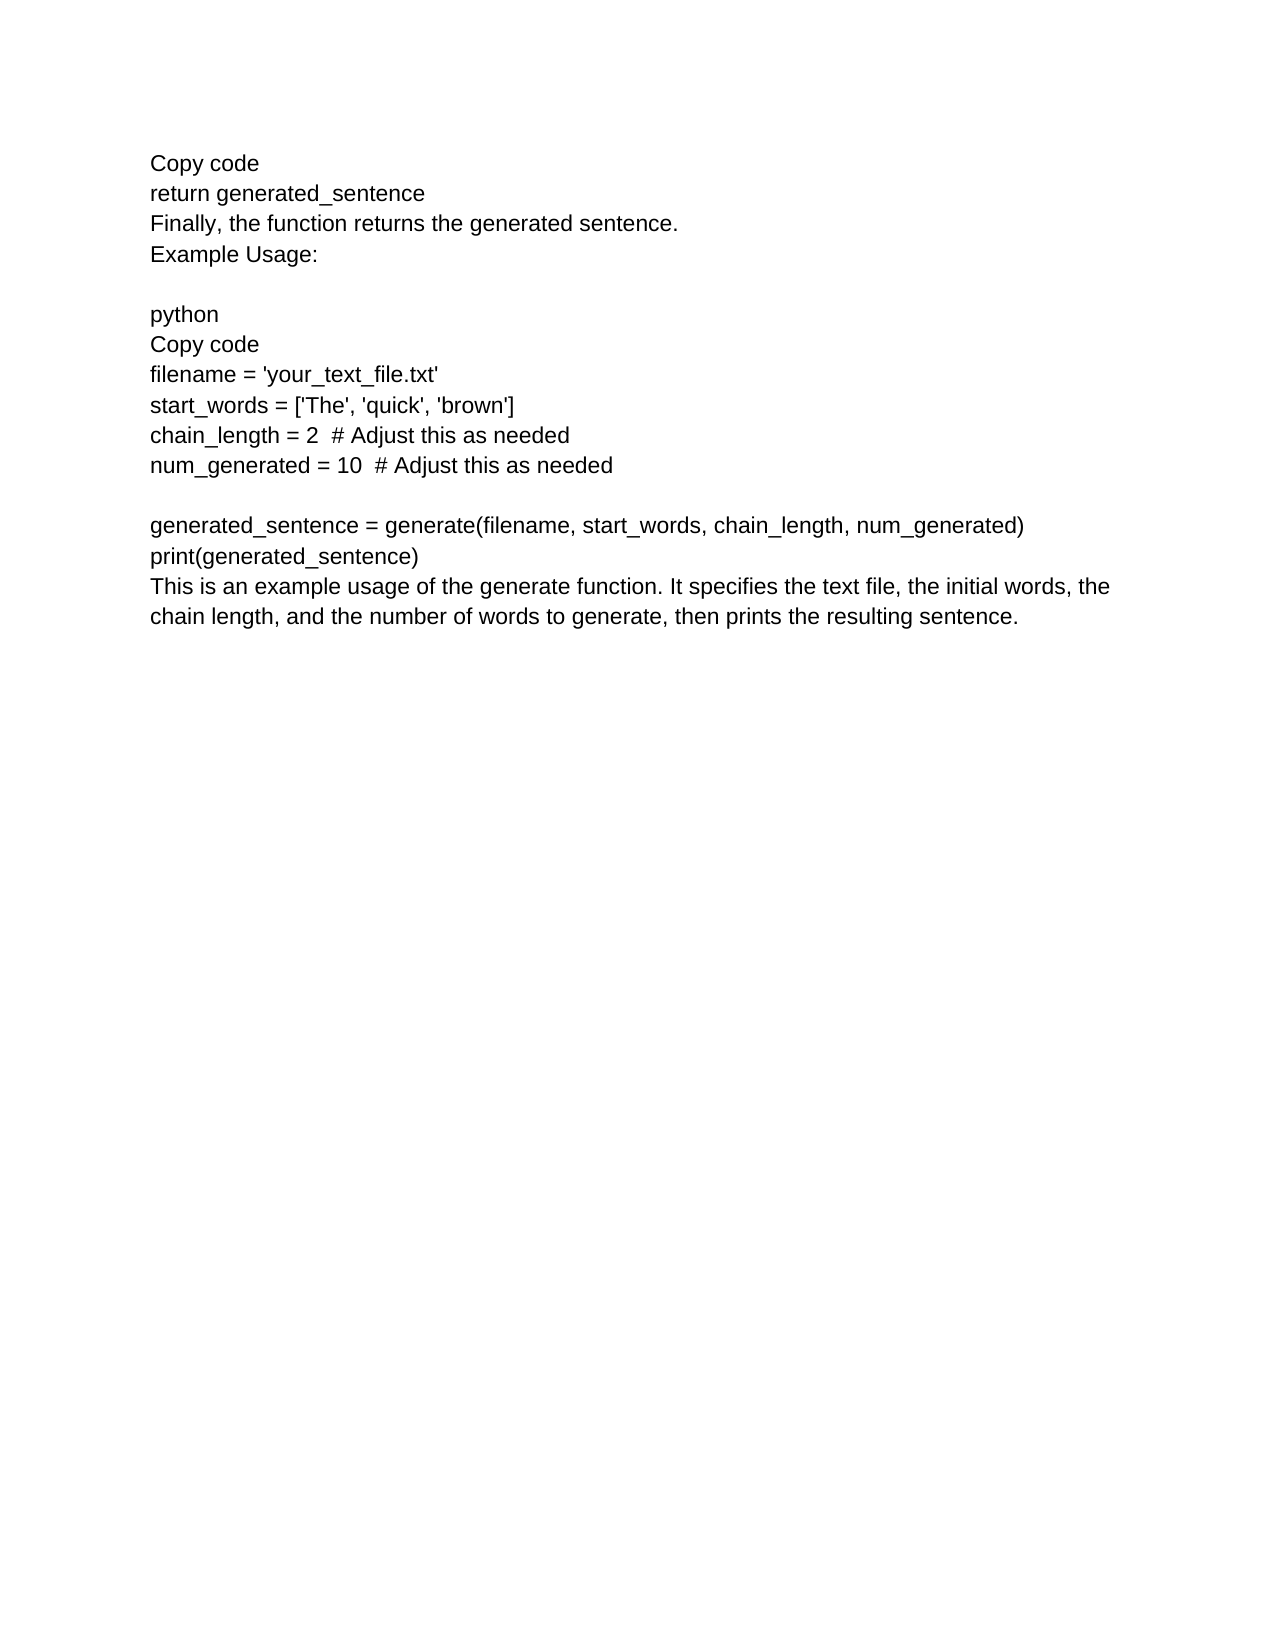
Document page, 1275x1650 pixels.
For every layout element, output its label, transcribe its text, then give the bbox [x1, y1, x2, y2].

text generated_sentence = generate(filename, start_words, chain_length, num_generated) [150, 512, 1125, 539]
text start_words = ['The', 'quick', 'brown'] [150, 392, 1125, 418]
text chain_length = 2 # Adjust this as needed [150, 422, 1125, 448]
text This is an example usage of the generate function. It specifies the text file, the initial words, the chain length, and the number of words to generate, then prints the resulting sentence. [150, 573, 1125, 629]
text Example Usage: [150, 241, 1125, 267]
text return generated_sentence [150, 180, 1125, 207]
text Copy code [150, 150, 1125, 176]
text filename = 'your_text_file.txt' [150, 361, 1125, 388]
text num_generated = 10 # Adjust this as needed [150, 452, 1125, 478]
text Finally, the function returns the generated sentence. [150, 210, 1125, 237]
text Copy code [150, 331, 1125, 358]
text print(generated_sentence) [150, 543, 1125, 569]
text python [150, 301, 1125, 327]
